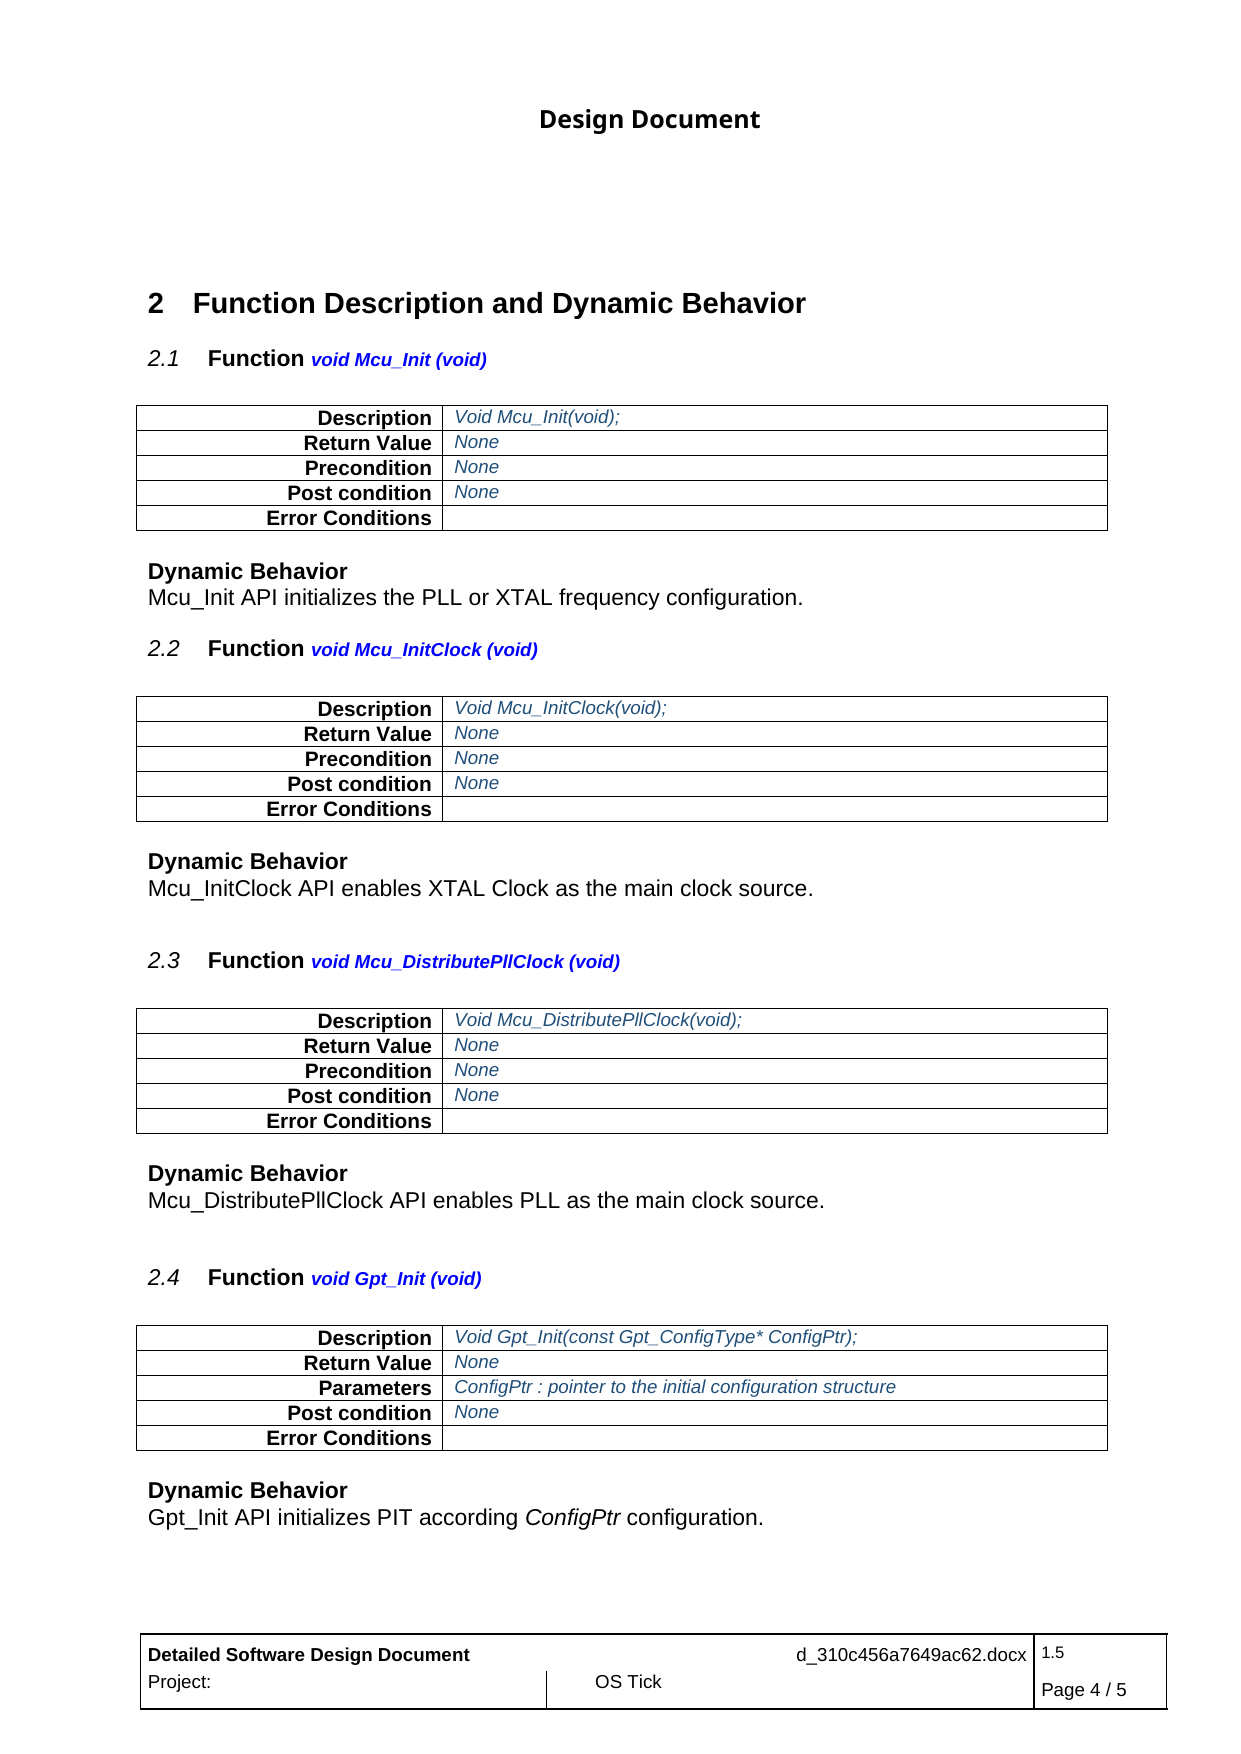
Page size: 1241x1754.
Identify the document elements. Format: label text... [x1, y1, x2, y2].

table_cell [443, 1109, 1107, 1133]
table_cell None [443, 456, 1107, 480]
table_header Void Mcu_InitClock(void); [443, 697, 1107, 721]
subtitle Function Description and Dynamic Behavior [148, 286, 1152, 320]
table_header Void Mcu_Init(void); [443, 406, 1107, 430]
table_cell None [443, 772, 1107, 796]
table_header Void Gpt_Init(const Gpt_ConfigType* ConfigPtr); [443, 1326, 1107, 1350]
table_cell Precondition [137, 747, 442, 771]
table_header Description [137, 406, 442, 430]
table_cell None [443, 1351, 1107, 1375]
table_cell Precondition [137, 1059, 442, 1083]
subtitle Function void Gpt_Init (void) [148, 1264, 1152, 1291]
table_header Description [137, 697, 442, 721]
table_cell None [443, 1401, 1107, 1425]
table_cell None [443, 1059, 1107, 1083]
table_cell None [443, 722, 1107, 746]
subtitle Function void Mcu_Init (void) [148, 345, 1152, 371]
text Mcu_DistributePllClock API enables PLL as the main clock source. [148, 1187, 1152, 1213]
table_cell None [443, 1034, 1107, 1058]
table_cell Error Conditions [137, 1109, 442, 1133]
table_cell None [443, 1084, 1107, 1108]
table_cell [443, 506, 1107, 530]
table_cell Error Conditions [137, 1426, 442, 1450]
text Dynamic Behavior [148, 848, 1152, 874]
subtitle Function void Mcu_InitClock (void) [148, 635, 1152, 662]
table_cell Error Conditions [137, 506, 442, 530]
table_header Description [137, 1326, 442, 1350]
table_cell Parameters [137, 1376, 442, 1400]
table_cell Return Value [137, 431, 442, 455]
table_header Description [137, 1009, 442, 1033]
text Mcu_InitClock API enables XTAL Clock as the main clock source. [148, 874, 1152, 901]
text Dynamic Behavior [148, 1160, 1152, 1187]
table_cell Return Value [137, 1034, 442, 1058]
table_cell None [443, 747, 1107, 771]
table_cell None [443, 481, 1107, 505]
table_cell Return Value [137, 722, 442, 746]
table_cell Post condition [137, 1084, 442, 1108]
table_cell None [443, 431, 1107, 455]
table_header Void Mcu_DistributePllClock(void); [443, 1009, 1107, 1033]
table_cell Error Conditions [137, 797, 442, 821]
table_cell Precondition [137, 456, 442, 480]
table_cell Post condition [137, 1401, 442, 1425]
text Dynamic Behavior [148, 1477, 1152, 1503]
table_cell [443, 797, 1107, 821]
table_cell Return Value [137, 1351, 442, 1375]
text Dynamic Behavior [148, 558, 1152, 584]
table_cell Post condition [137, 481, 442, 505]
table_cell [443, 1426, 1107, 1450]
subtitle Function void Mcu_DistributePllClock (void) [148, 947, 1152, 974]
text Mcu_Init API initializes the PLL or XTAL frequency configuration. [148, 584, 1152, 610]
text Gpt_Init API initializes PIT according ConfigPtr configuration. [148, 1503, 1152, 1530]
table_cell ConfigPtr : pointer to the initial configuration structure [443, 1376, 1107, 1400]
table_cell Post condition [137, 772, 442, 796]
